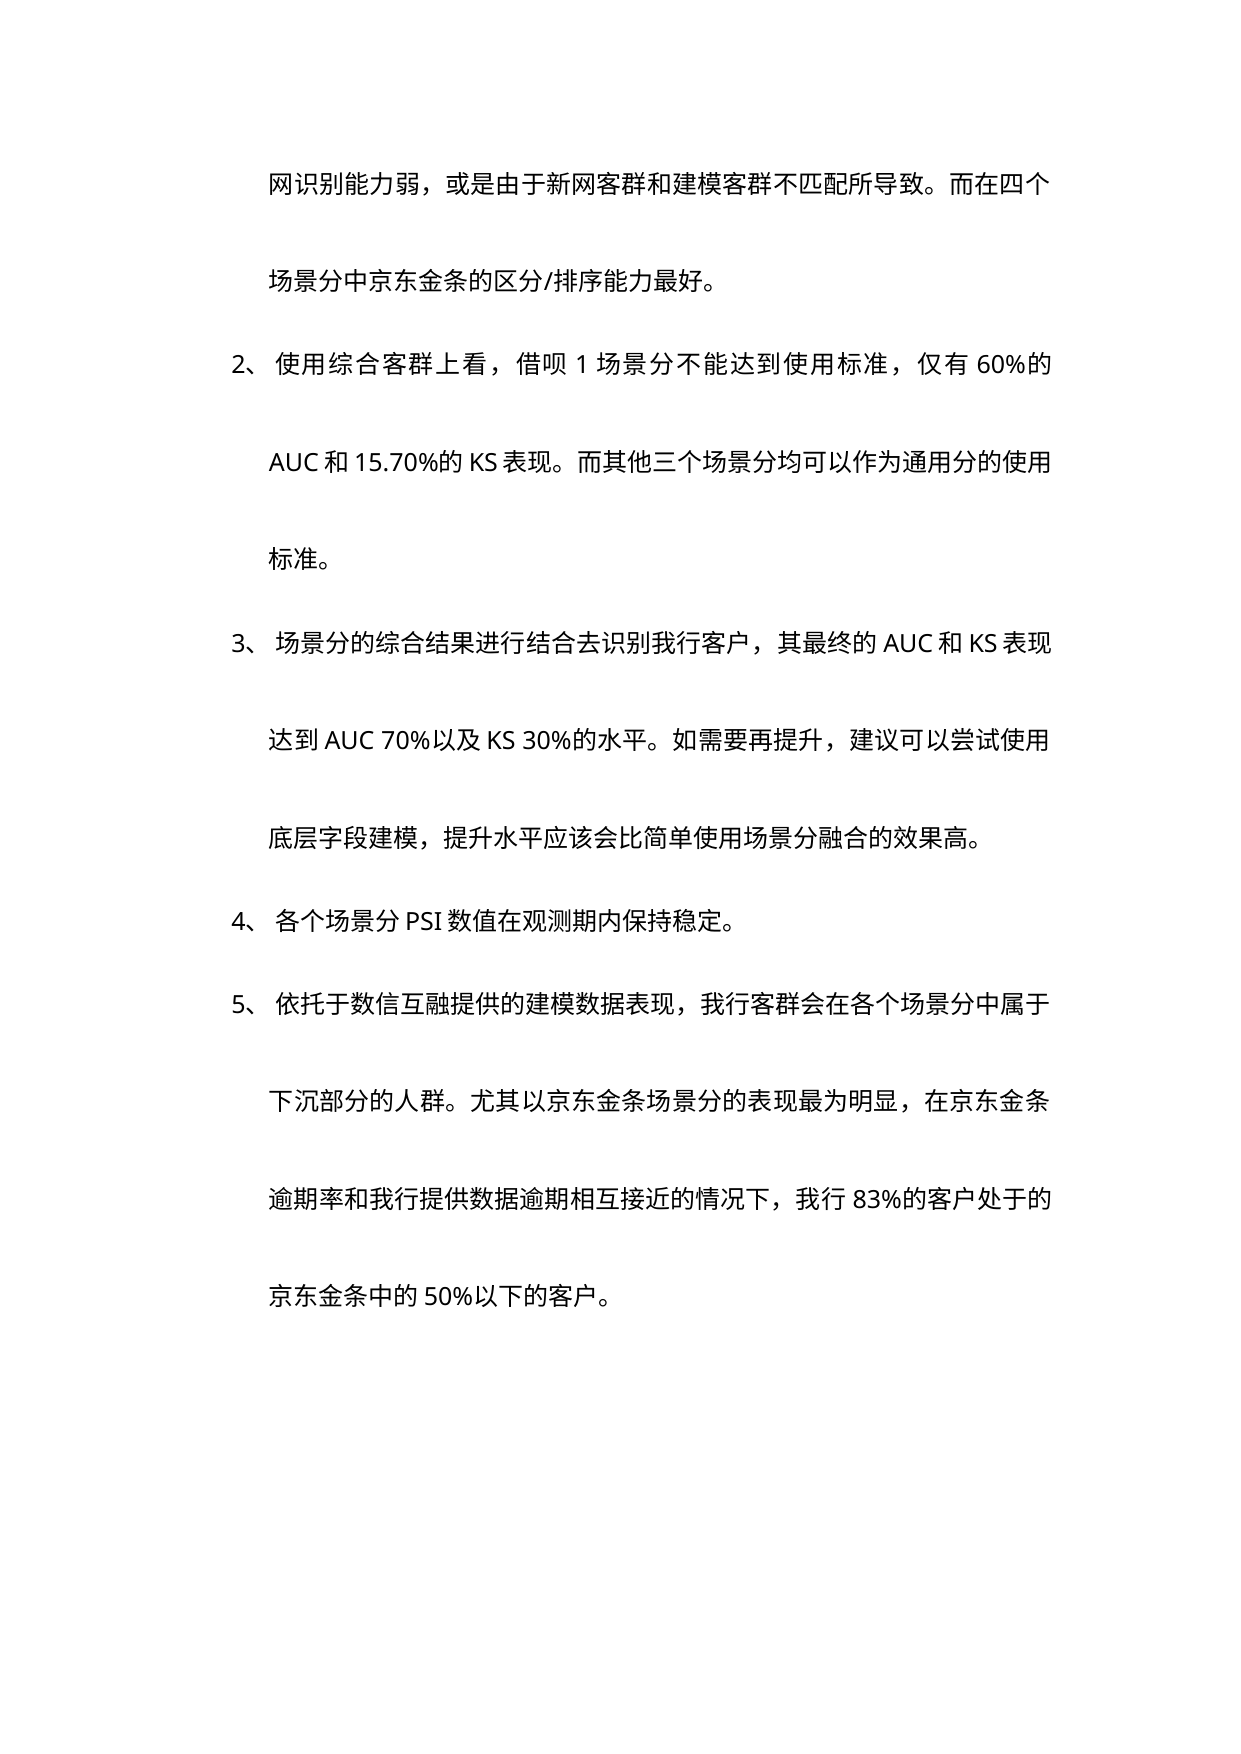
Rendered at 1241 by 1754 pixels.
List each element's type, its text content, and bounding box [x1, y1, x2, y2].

list 场景分的综合结果进行结合去识别我行客户，其最终的AUC和KS表现达到AUC 70%以及KS 30%的水平。如需要再提升，建议可以尝试使用底层字段建模，提升水平应该会比简单使用场景分融合的效果高。 [231, 609, 1053, 869]
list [231, 150, 1053, 312]
list 依托于数信互融提供的建模数据表现，我行客群会在各个场景分中属于下沉部分的人群。尤其以京东金条场景分的表现最为明显，在京东金条逾期率和我行提供数据逾期相互接近的情况下，我行83%的客户处于的京东金条中的50%以下的客户。 [231, 970, 1053, 1327]
list 使用综合客群上看，借呗1场景分不能达到使用标准，仅有60%的AUC和15.70%的KS表现。而其他三个场景分均可以作为通用分的使用标准。 [231, 331, 1053, 591]
list 各个场景分PSI数值在观测期内保持稳定。 [231, 887, 1053, 952]
